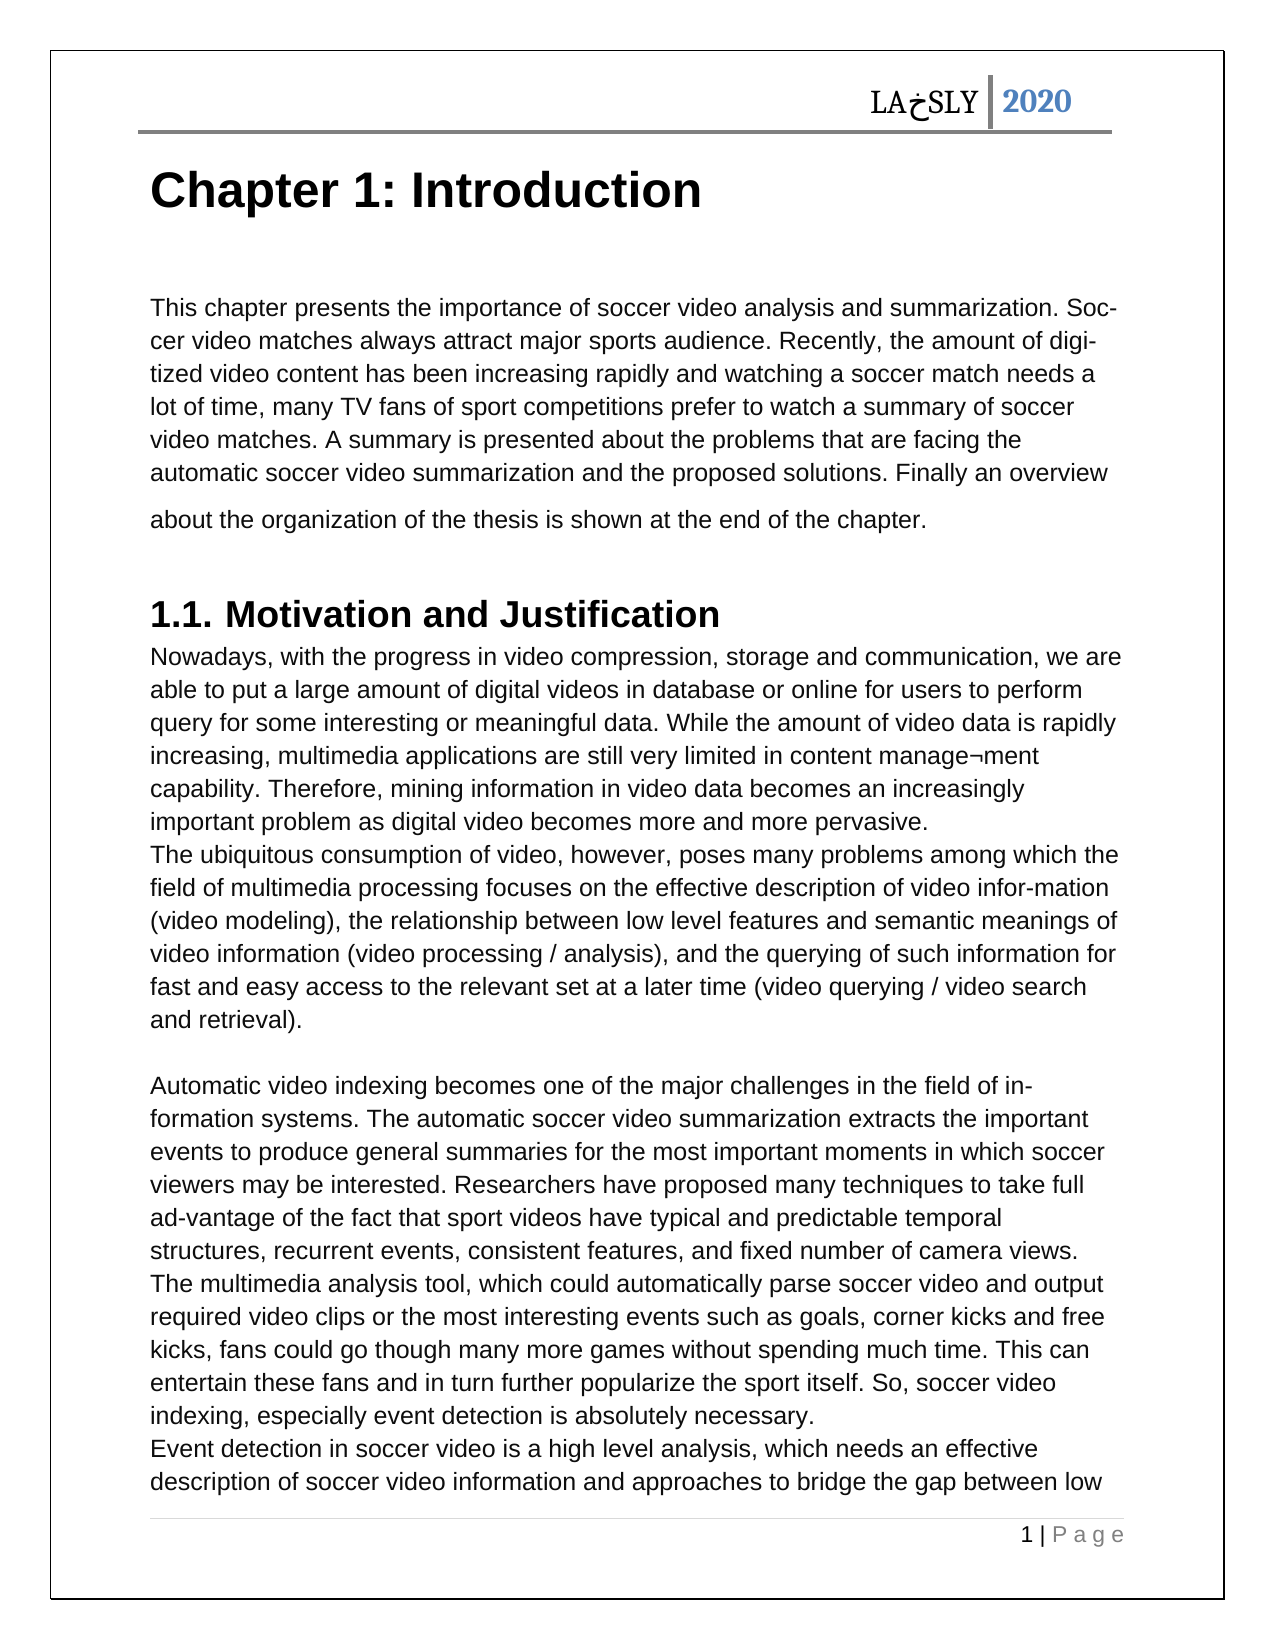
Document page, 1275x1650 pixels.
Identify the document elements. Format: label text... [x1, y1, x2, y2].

text This chapter presents the importance of soccer video analysis and summarization. Soc-cer video matches always attract major sports audience. Recently, the amount of digi-tized video content has been increasing rapidly and watching a soccer match needs a lot of time, many TV fans of sport competitions prefer to watch a summary of soccer video matches. A summary is presented about the problems that are facing the automatic soccer video summarization and the proposed solutions. Finally an overview about the organization of the thesis is shown at the end of the chapter. [150, 293, 1124, 536]
text The ubiquitous consumption of video, however, poses many problems among which the field of multimedia processing focuses on the effective description of video infor-mation (video modeling), the relationship between low level features and semantic meanings of video information (video processing / analysis), and the querying of such information for fast and easy access to the relevant set at a later time (video querying / video search and retrieval). [150, 840, 1124, 1034]
text Automatic video indexing becomes one of the major challenges in the field of in-formation systems. The automatic soccer video summarization extracts the important events to produce general summaries for the most important moments in which soccer viewers may be interested. Researchers have proposed many techniques to take full ad-vantage of the fact that sport videos have typical and predictable temporal structures, recurrent events, consistent features, and fixed number of camera views. [150, 1071, 1124, 1265]
text Chapter 1: Introduction [150, 161, 1124, 218]
text The multimedia analysis tool, which could automatically parse soccer video and output required video clips or the most interesting events such as goals, corner kicks and free kicks, fans could go though many more games without spending much time. This can entertain these fans and in turn further popularize the sport itself. So, soccer video indexing, especially event detection is absolutely necessary. [150, 1269, 1124, 1430]
list Motivation and Justification [150, 592, 1124, 635]
text Nowadays, with the progress in video compression, storage and communication, we are able to put a large amount of digital videos in database or online for users to perform query for some interesting or meaningful data. While the amount of video data is rapidly increasing, multimedia applications are still very limited in content manage¬ment capability. Therefore, mining information in video data becomes an increasingly important problem as digital video becomes more and more pervasive. [150, 642, 1124, 836]
